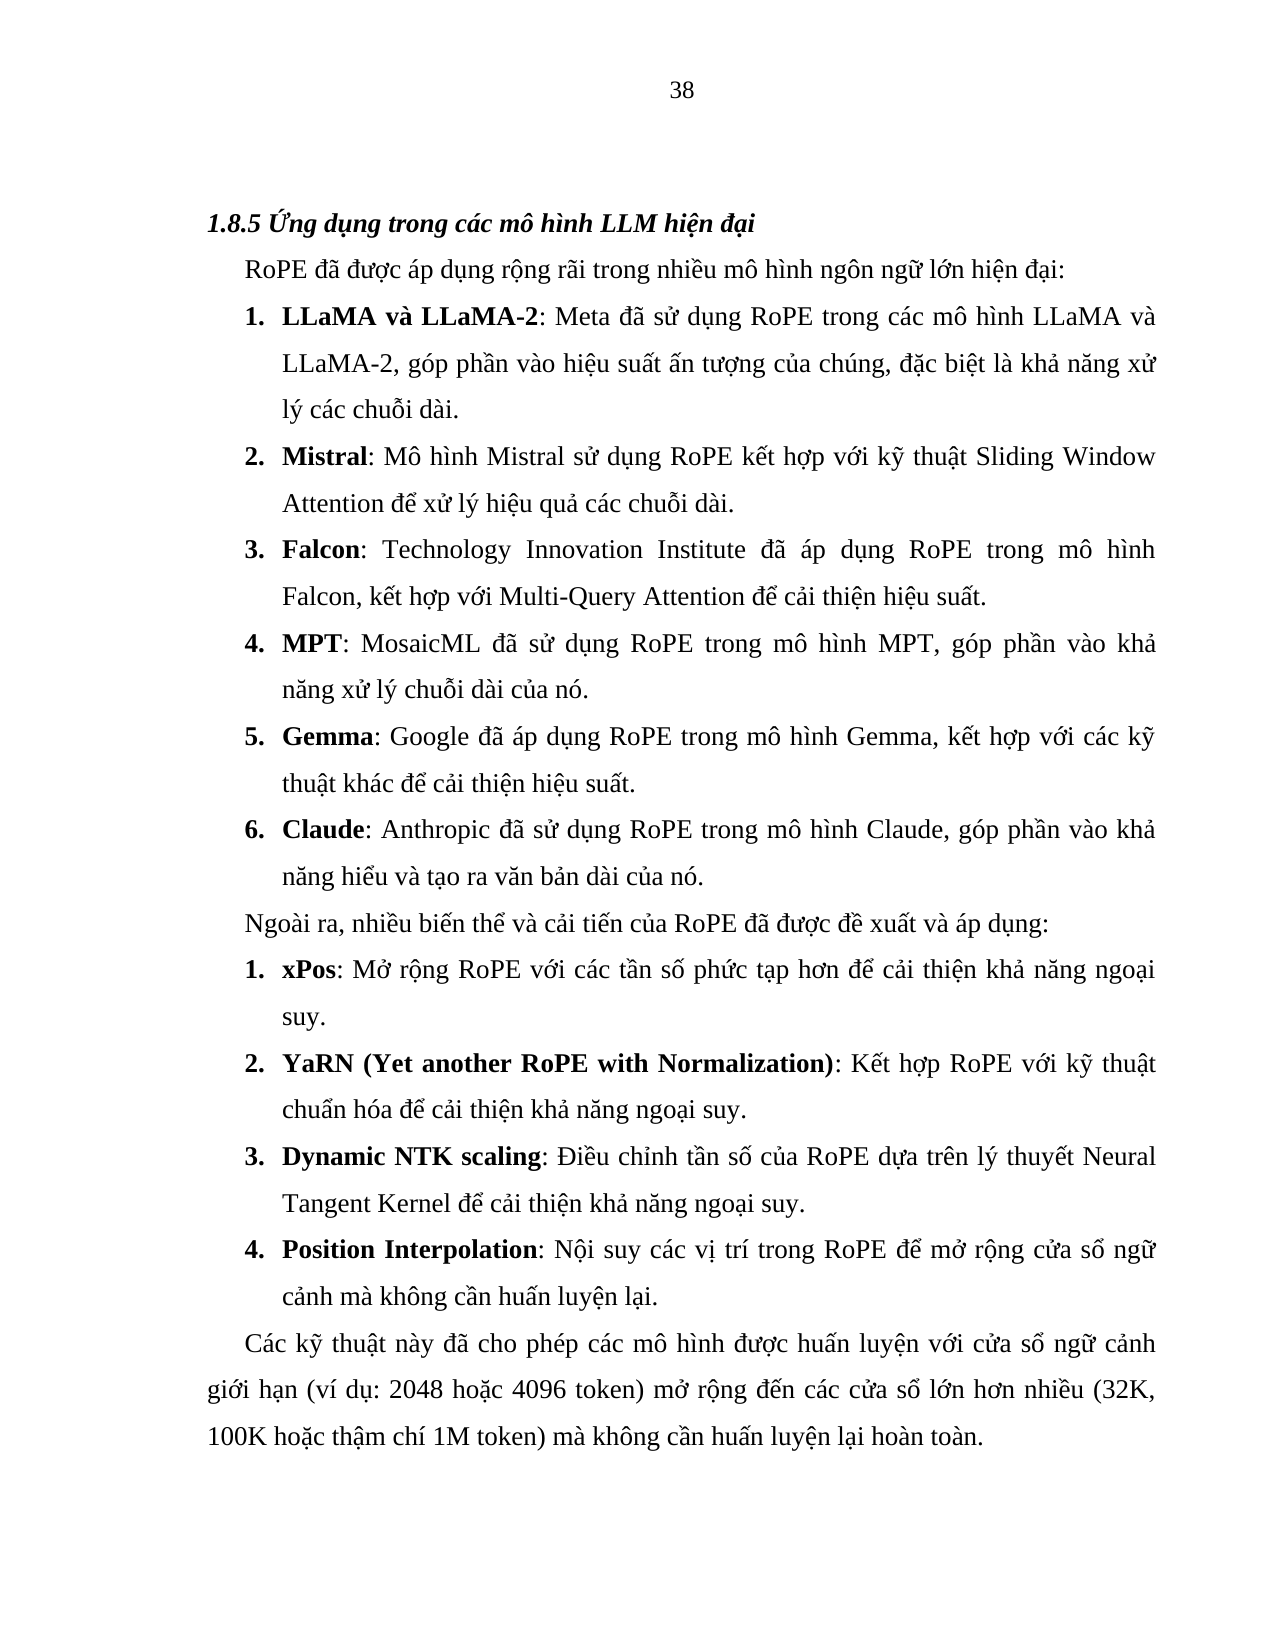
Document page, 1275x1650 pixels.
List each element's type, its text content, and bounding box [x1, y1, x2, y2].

list LLaMA và LLaMA-2: Meta đã sử dụng RoPE trong các mô hình LLaMA và LLaMA-2, góp phần vào hiệu suất ấn tượng của chúng, đặc biệt là khả năng xử lý các chuỗi dài. [244, 300, 1157, 424]
list MPT: MosaicML đã sử dụng RoPE trong mô hình MPT, góp phần vào khả năng xử lý chuỗi dài của nó. [244, 627, 1157, 704]
list xPos: Mở rộng RoPE với các tần số phức tạp hơn để cải thiện khả năng ngoại suy. [244, 953, 1157, 1031]
list Position Interpolation: Nội suy các vị trí trong RoPE để mở rộng cửa sổ ngữ cảnh mà không cần huấn luyện lại. [244, 1233, 1157, 1311]
list Falcon: Technology Innovation Institute đã áp dụng RoPE trong mô hình Falcon, kết hợp với Multi-Query Attention để cải thiện hiệu suất. [244, 533, 1157, 611]
list Gemma: Google đã áp dụng RoPE trong mô hình Gemma, kết hợp với các kỹ thuật khác để cải thiện hiệu suất. [244, 720, 1157, 798]
text Ngoài ra, nhiều biến thể và cải tiến của RoPE đã được đề xuất và áp dụng: [207, 907, 1157, 938]
text RoPE đã được áp dụng rộng rãi trong nhiều mô hình ngôn ngữ lớn hiện đại: [207, 253, 1157, 284]
text Các kỹ thuật này đã cho phép các mô hình được huấn luyện với cửa sổ ngữ cảnh giới hạn (ví dụ: 2048 hoặc 4096 token) mở rộng đến các cửa sổ lớn hơn nhiều (32K, 100K hoặc thậm chí 1M token) mà không cần huấn luyện lại hoàn toàn. [207, 1327, 1157, 1451]
list YaRN (Yet another RoPE with Normalization): Kết hợp RoPE với kỹ thuật chuẩn hóa để cải thiện khả năng ngoại suy. [244, 1047, 1157, 1124]
list Mistral: Mô hình Mistral sử dụng RoPE kết hợp với kỹ thuật Sliding Window Attention để xử lý hiệu quả các chuỗi dài. [244, 440, 1157, 518]
list Dynamic NTK scaling: Điều chỉnh tần số của RoPE dựa trên lý thuyết Neural Tangent Kernel để cải thiện khả năng ngoại suy. [244, 1140, 1157, 1218]
list Claude: Anthropic đã sử dụng RoPE trong mô hình Claude, góp phần vào khả năng hiểu và tạo ra văn bản dài của nó. [244, 813, 1157, 891]
list Ứng dụng trong các mô hình LLM hiện đại [207, 207, 1157, 238]
